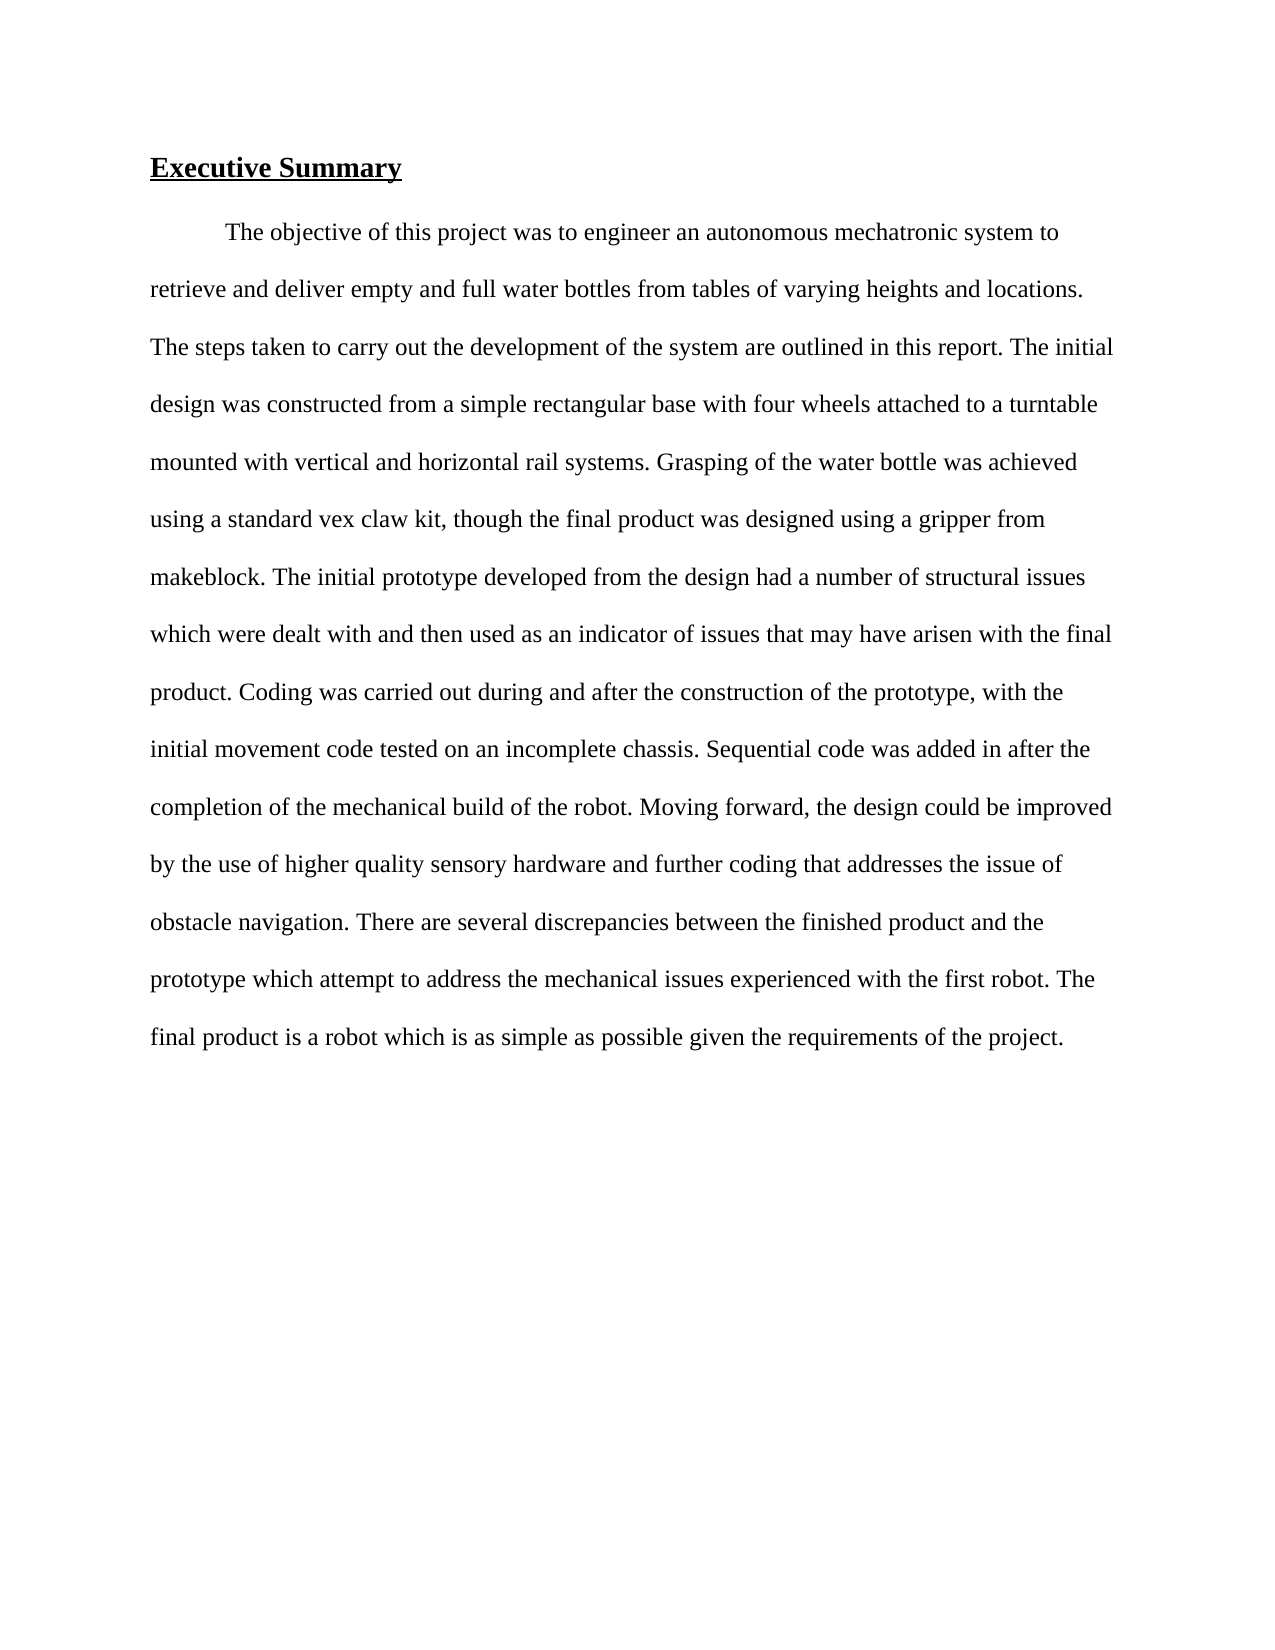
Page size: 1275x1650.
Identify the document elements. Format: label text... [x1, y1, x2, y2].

text Executive Summary [150, 150, 1125, 183]
text The objective of this project was to engineer an autonomous mechatronic system to retrieve and deliver empty and full water bottles from tables of varying heights and locations. The steps taken to carry out the development of the system are outlined in this report. The initial design was constructed from a simple rectangular base with four wheels attached to a turntable mounted with vertical and horizontal rail systems. Grasping of the water bottle was achieved using a standard vex claw kit, though the final product was designed using a gripper from makeblock. The initial prototype developed from the design had a number of structural issues which were dealt with and then used as an indicator of issues that may have arisen with the final product. Coding was carried out during and after the construction of the prototype, with the initial movement code tested on an incomplete chassis. Sequential code was added in after the completion of the mechanical build of the robot. Moving forward, the design could be improved by the use of higher quality sensory hardware and further coding that addresses the issue of obstacle navigation. There are several discrepancies between the finished product and the prototype which attempt to address the mechanical issues experienced with the first robot. The final product is a robot which is as simple as possible given the requirements of the project. [150, 217, 1125, 1051]
